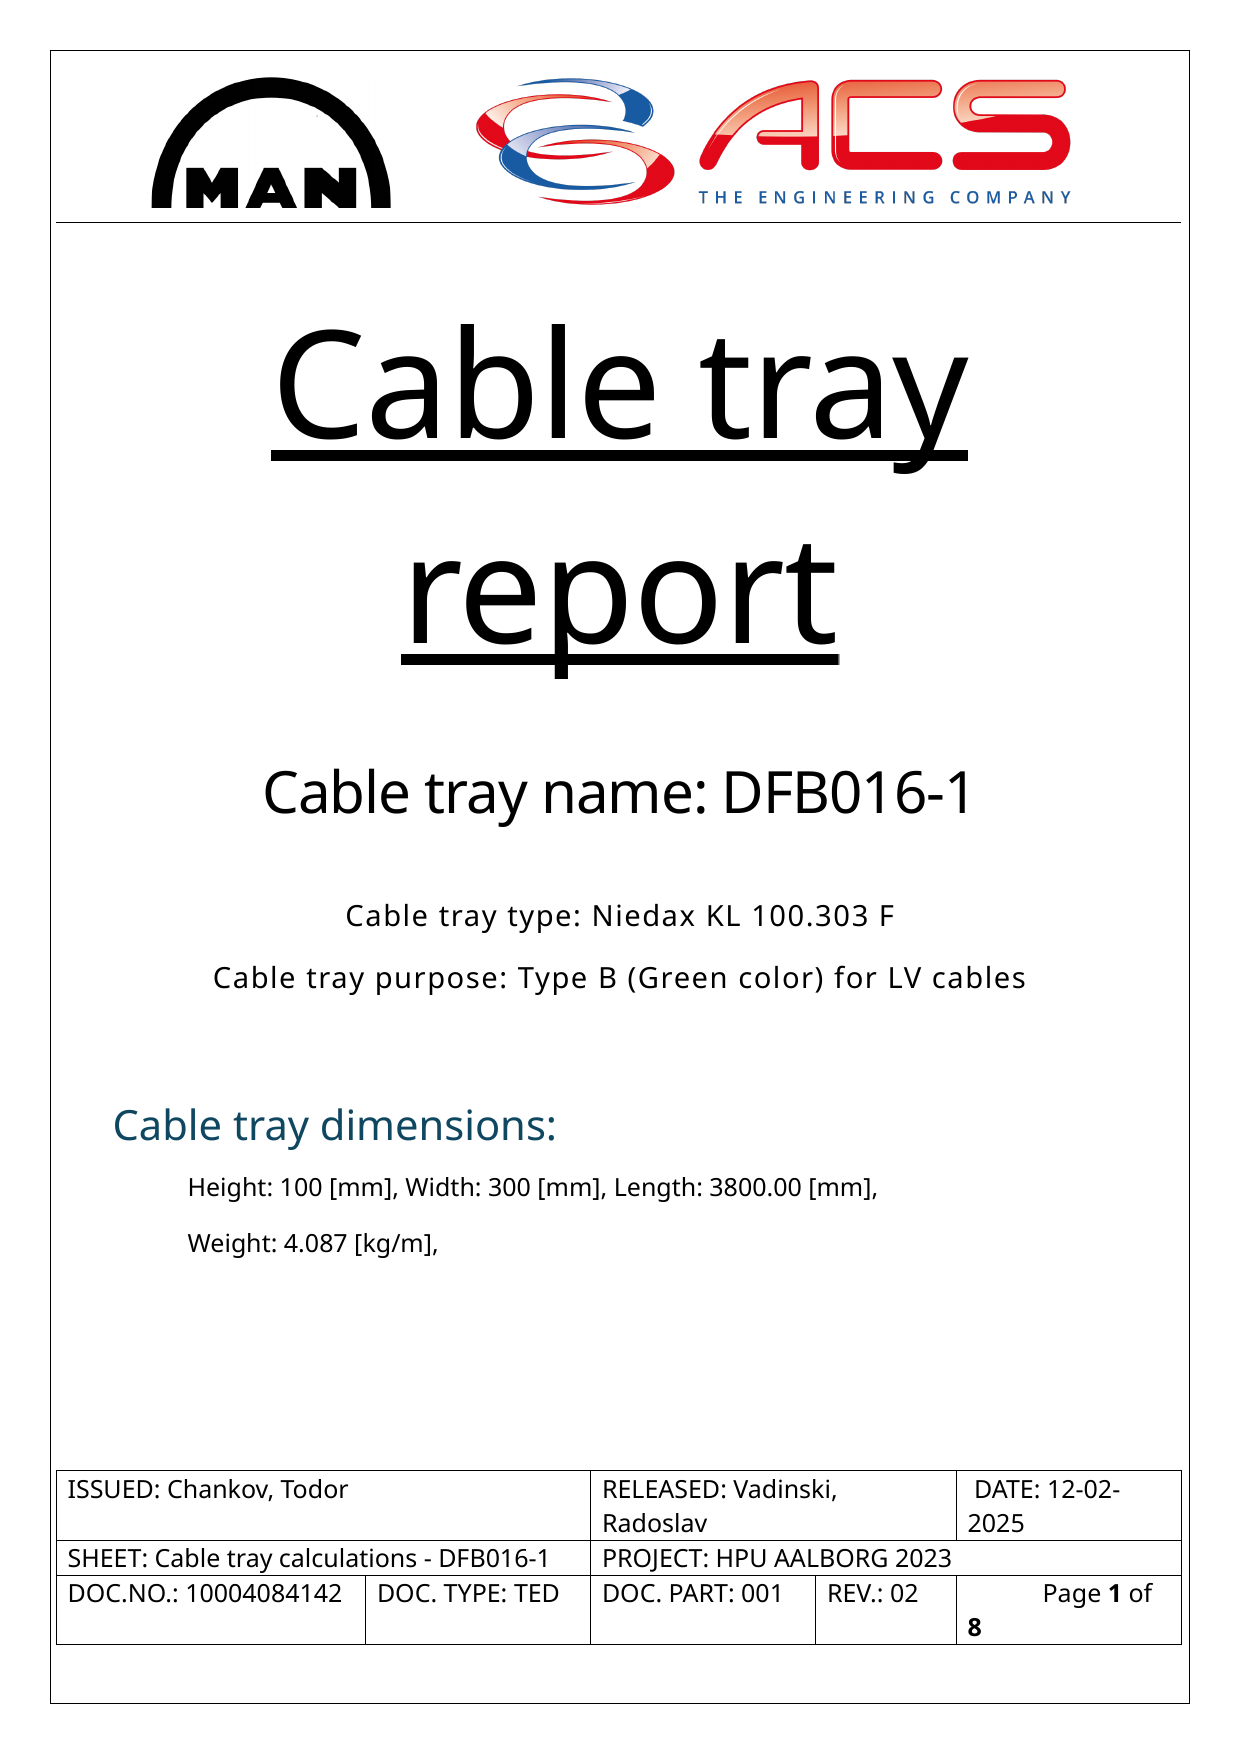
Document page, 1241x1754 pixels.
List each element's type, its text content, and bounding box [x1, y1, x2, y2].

picture [151, 75, 391, 211]
picture [475, 75, 1086, 211]
text Weight: 4.087 [kg/m], [112, 1226, 1128, 1259]
title Cable tray report [112, 278, 1128, 687]
text Height: 100 [mm], Width: 300 [mm], Length: 3800.00 [mm], [112, 1170, 1128, 1204]
title Cable tray name: DFB016-1 [112, 751, 1128, 831]
subtitle Cable tray purpose: Type B (Green color) for LV cables [112, 957, 1128, 997]
subtitle Cable tray type: Niedax KL 100.303 F [112, 895, 1128, 934]
subtitle Cable tray dimensions: [112, 1096, 1128, 1153]
